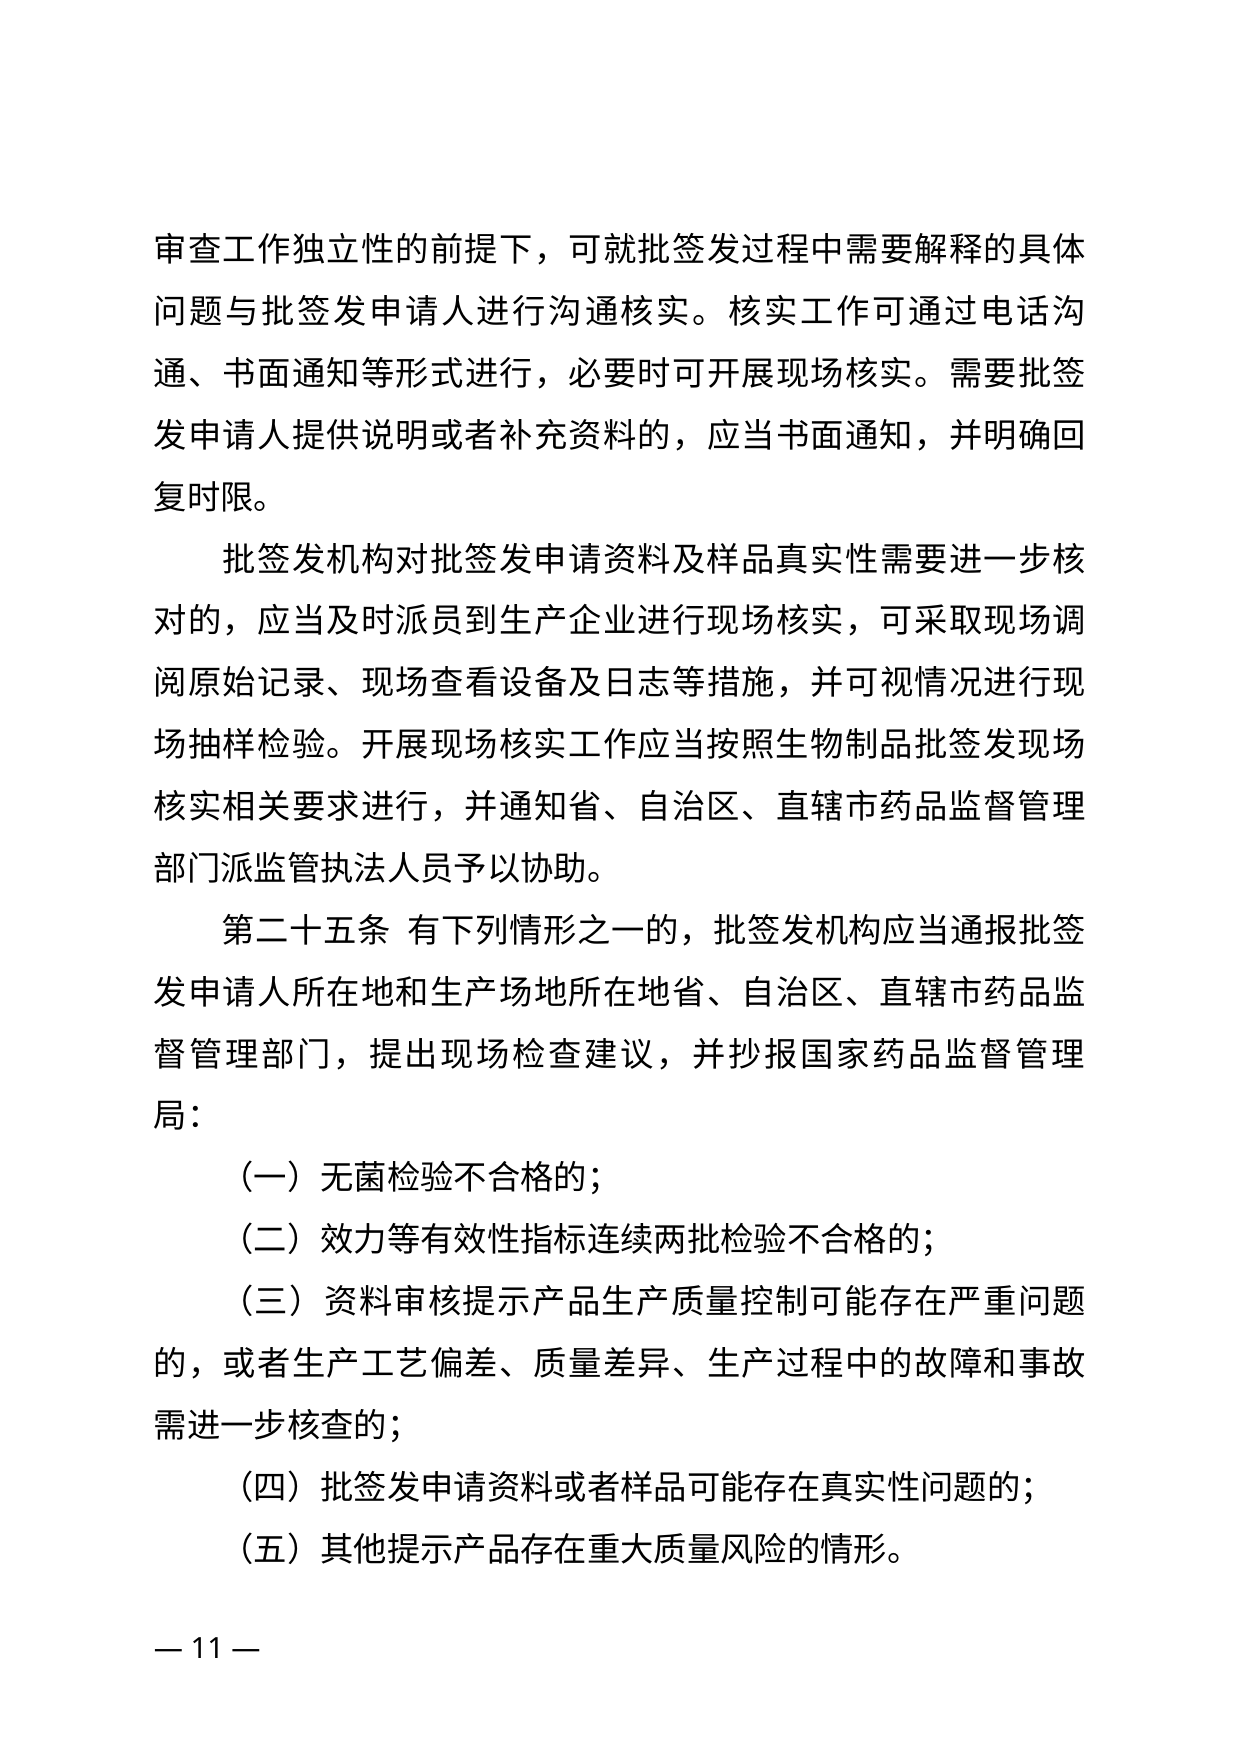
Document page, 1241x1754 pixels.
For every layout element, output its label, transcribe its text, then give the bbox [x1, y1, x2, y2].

text （一）无菌检验不合格的； [153, 1140, 1087, 1202]
text 第二十五条 有下列情形之一的，批签发机构应当通报批签发申请人所在地和生产场地所在地省、自治区、直辖市药品监督管理部门，提出现场检查建议，并抄报国家药品监督管理局： [153, 893, 1087, 1140]
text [153, 212, 1087, 522]
text 批签发机构对批签发申请资料及样品真实性需要进一步核对的，应当及时派员到生产企业进行现场核实，可采取现场调阅原始记录、现场查看设备及日志等措施，并可视情况进行现场抽样检验。开展现场核实工作应当按照生物制品批签发现场核实相关要求进行，并通知省、自治区、直辖市药品监督管理部门派监管执法人员予以协助。 [153, 522, 1087, 893]
text （三）资料审核提示产品生产质量控制可能存在严重问题的，或者生产工艺偏差、质量差异、生产过程中的故障和事故需进一步核查的； [153, 1264, 1087, 1450]
text （五）其他提示产品存在重大质量风险的情形。 [153, 1512, 1087, 1573]
text （四）批签发申请资料或者样品可能存在真实性问题的； [153, 1450, 1087, 1512]
text （二）效力等有效性指标连续两批检验不合格的； [153, 1202, 1087, 1264]
